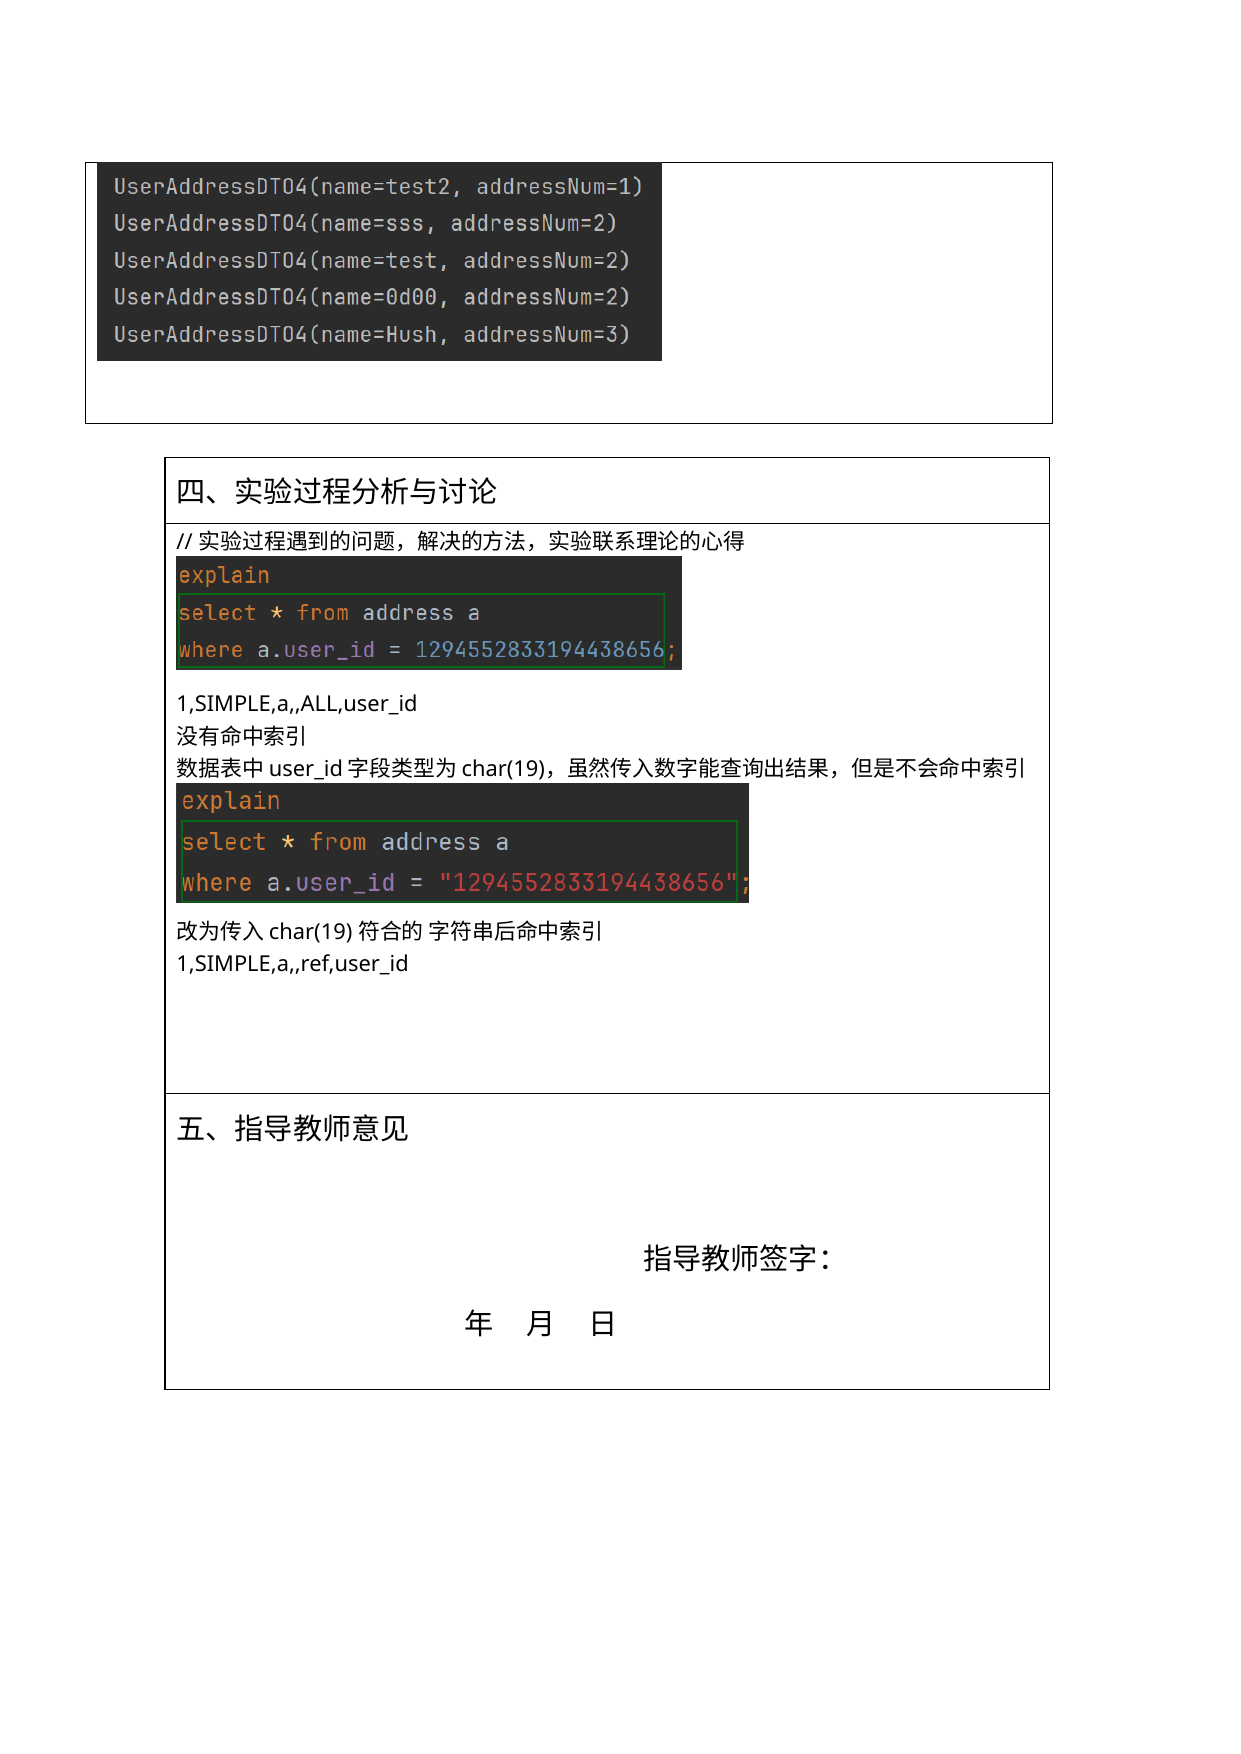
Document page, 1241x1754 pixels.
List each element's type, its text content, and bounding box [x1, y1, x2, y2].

table_cell // 实验过程遇到的问题，解决的方法，实验联系理论的心得 1,SIMPLE,a,,ALL,user_id 没有命中索引 数据表中 user_id字段类型为 char(19)，虽然传入数字能查询出结果，但是不会命中索引 改为传入 char(19) 符合的 字符串后命中索引 1,SIMPLE,a,,ref,user_id [166, 524, 1049, 1093]
picture [176, 556, 682, 670]
picture [176, 783, 749, 903]
table_header 四、实验过程分析与讨论 [166, 458, 1049, 523]
table_cell 指导教师意见 指导教师签字： 年 月 日 [166, 1094, 1049, 1388]
picture [97, 162, 662, 361]
